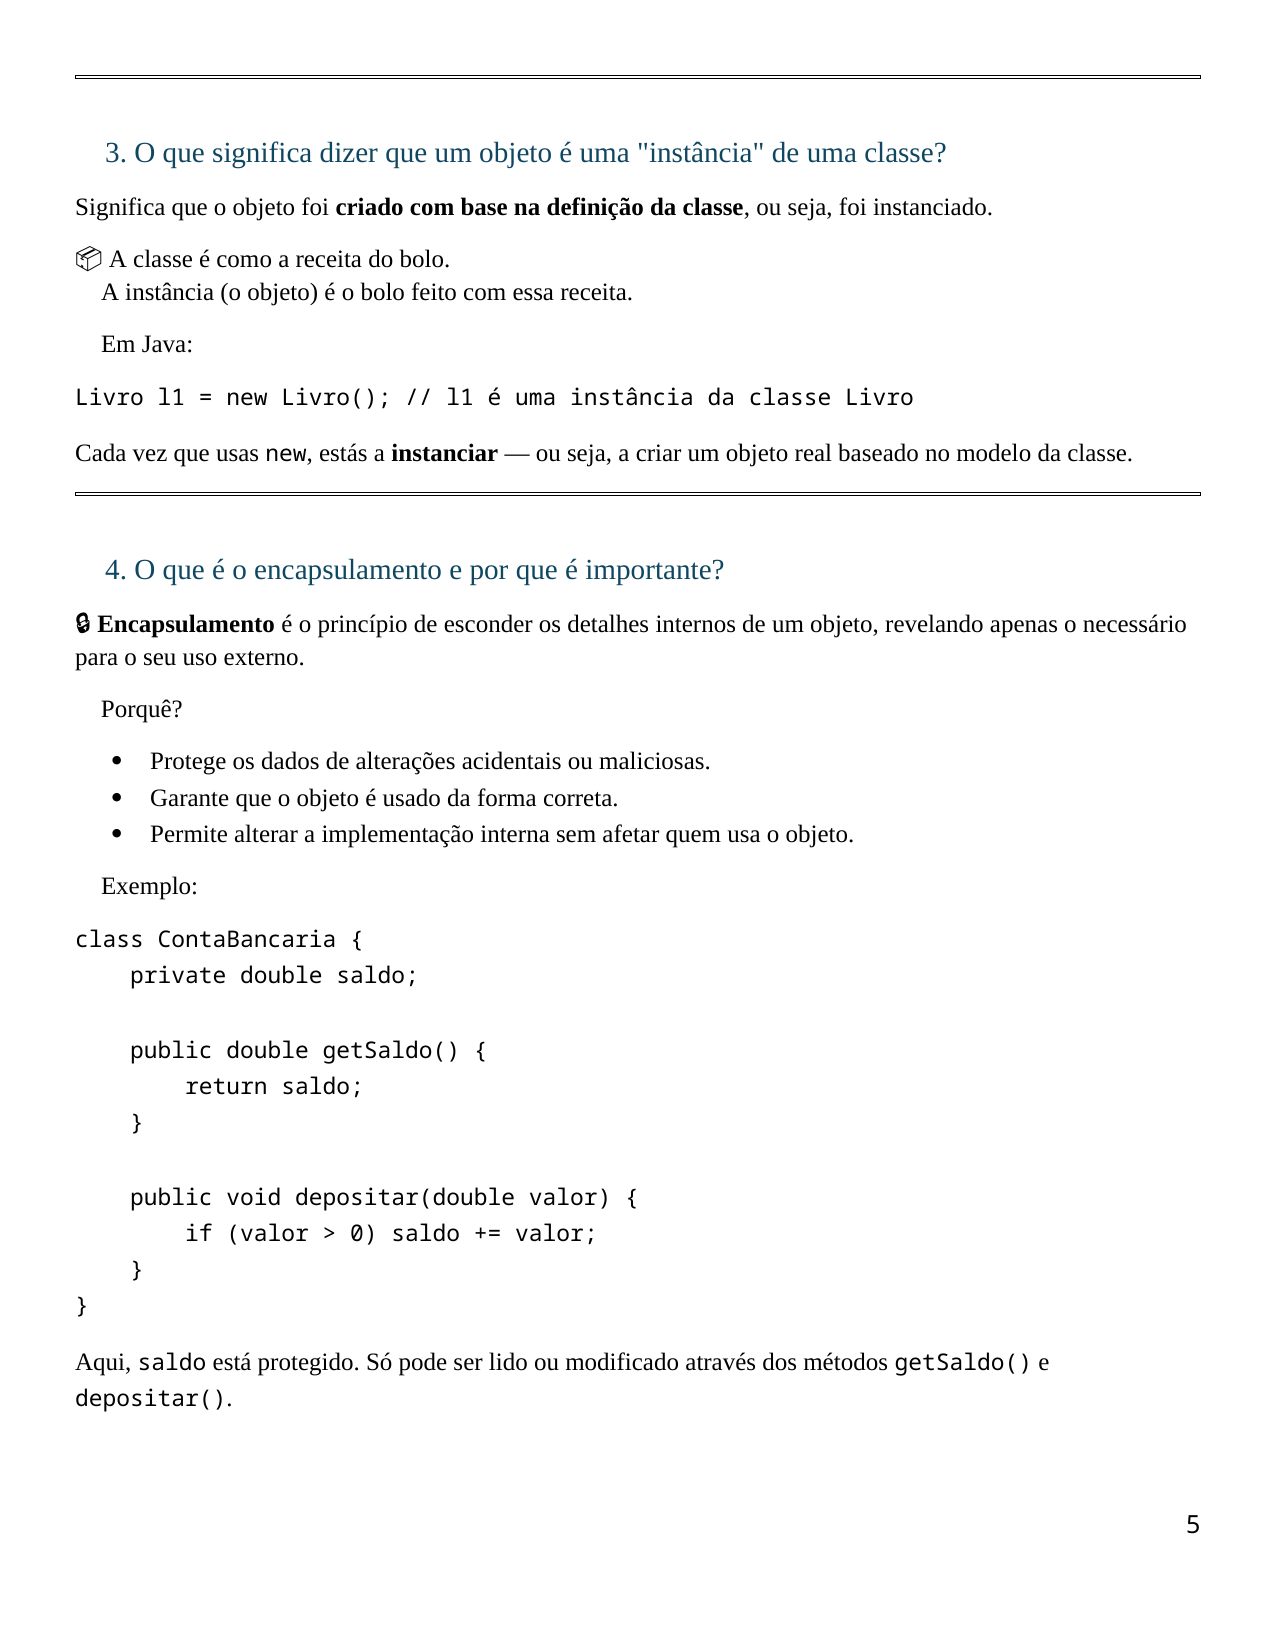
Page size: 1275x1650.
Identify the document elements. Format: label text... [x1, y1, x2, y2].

list Permite alterar a implementação interna sem afetar quem usa o objeto. [112, 819, 1200, 848]
text Significa que o objeto foi criado com base na definição da classe, ou seja, foi instanciado. [75, 192, 1200, 221]
text class ContaBancaria { private double saldo; public double getSaldo() { return saldo; } public void depositar(double valor) { if (valor > 0) saldo += valor; } } [75, 923, 1200, 1320]
text 📦 A classe é como a receita do bolo. 🎂 A instância (o objeto) é o bolo feito com essa receita. [75, 244, 1200, 306]
subtitle 🧠 4. O que é o encapsulamento e por que é importante? [75, 552, 1200, 586]
list Garante que o objeto é usado da forma correta. [112, 783, 1200, 811]
text 🎯 Porquê? [75, 694, 1200, 723]
list Protege os dados de alterações acidentais ou maliciosas. [112, 746, 1200, 775]
text 🧪 Exemplo: [75, 871, 1200, 900]
text Aqui, saldo está protegido. Só pode ser lido ou modificado através dos métodos getSaldo() e depositar(). [75, 1346, 1200, 1413]
text Livro l1 = new Livro(); // l1 é uma instância da classe Livro [75, 381, 1200, 412]
text 🔒 Encapsulamento é o princípio de esconder os detalhes internos de um objeto, revelando apenas o necessário para o seu uso externo. [75, 609, 1200, 671]
text Cada vez que usas new, estás a instanciar — ou seja, a criar um objeto real baseado no modelo da classe. [75, 437, 1200, 469]
text 🧪 Em Java: [75, 329, 1200, 358]
subtitle 🧠 3. O que significa dizer que um objeto é uma "instância" de uma classe? [75, 135, 1200, 168]
